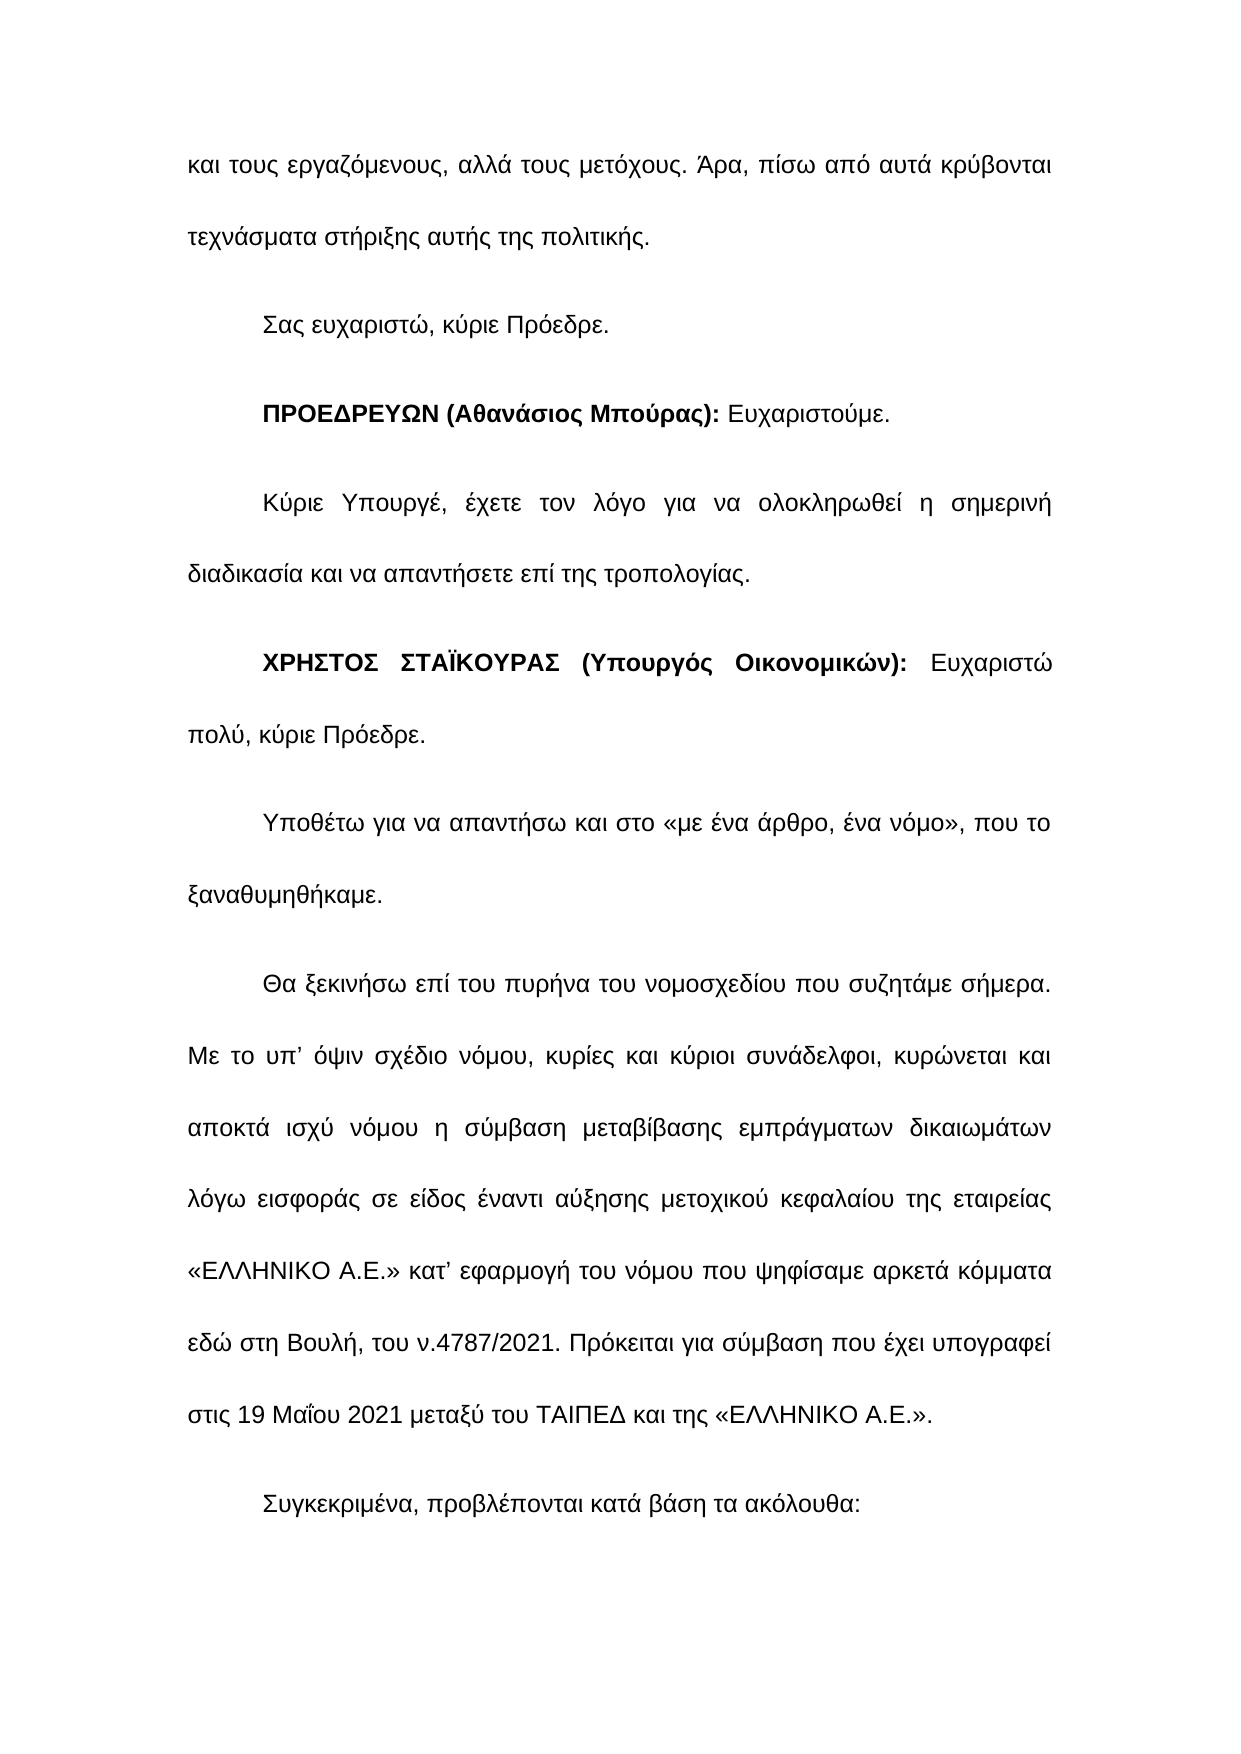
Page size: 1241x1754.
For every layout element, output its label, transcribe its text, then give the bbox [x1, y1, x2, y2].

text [187, 150, 1053, 251]
text Συγκεκριμένα, προβλέπονται κατά βάση τα ακόλουθα: [187, 1488, 1053, 1517]
text ΧΡΗΣΤΟΣ ΣΤΑΪΚΟΥΡΑΣ (Υπουργός Οικονομικών): Ευχαριστώ πολύ, κύριε Πρόεδρε. [187, 648, 1053, 748]
text Κύριε Υπουργέ, έχετε τον λόγο για να ολοκληρωθεί η σημερινή διαδικασία και να απαντήσετε επί της τροπολογίας. [187, 487, 1053, 588]
text Θα ξεκινήσω επί του πυρήνα του νομοσχεδίου που συζητάμε σήμερα. Με το υπ’ όψιν σχέδιο νόμου, κυρίες και κύριοι συνάδελφοι, κυρώνεται και αποκτά ισχύ νόμου η σύμβαση μεταβίβασης εμπράγματων δικαιωμάτων λόγω εισφοράς σε είδος έναντι αύξησης μετοχικού κεφαλαίου της εταιρείας «ΕΛΛΗΝΙΚΟ Α.Ε.» κατ’ εφαρμογή του νόμου που ψηφίσαμε αρκετά κόμματα εδώ στη Βουλή, του ν.4787/2021. Πρόκειται για σύμβαση που έχει υπογραφεί στις 19 Μαΐου 2021 μεταξύ του ΤΑΙΠΕΔ και της «ΕΛΛΗΝΙΚΟ Α.Ε.». [187, 969, 1053, 1429]
text Υποθέτω για να απαντήσω και στο «με ένα άρθρο, ένα νόμο», που το ξαναθυμηθήκαμε. [187, 808, 1053, 909]
text Σας ευχαριστώ, κύριε Πρόεδρε. [187, 310, 1053, 339]
text ΠΡΟΕΔΡΕΥΩΝ (Αθανάσιος Μπούρας): Ευχαριστούμε. [187, 399, 1053, 428]
